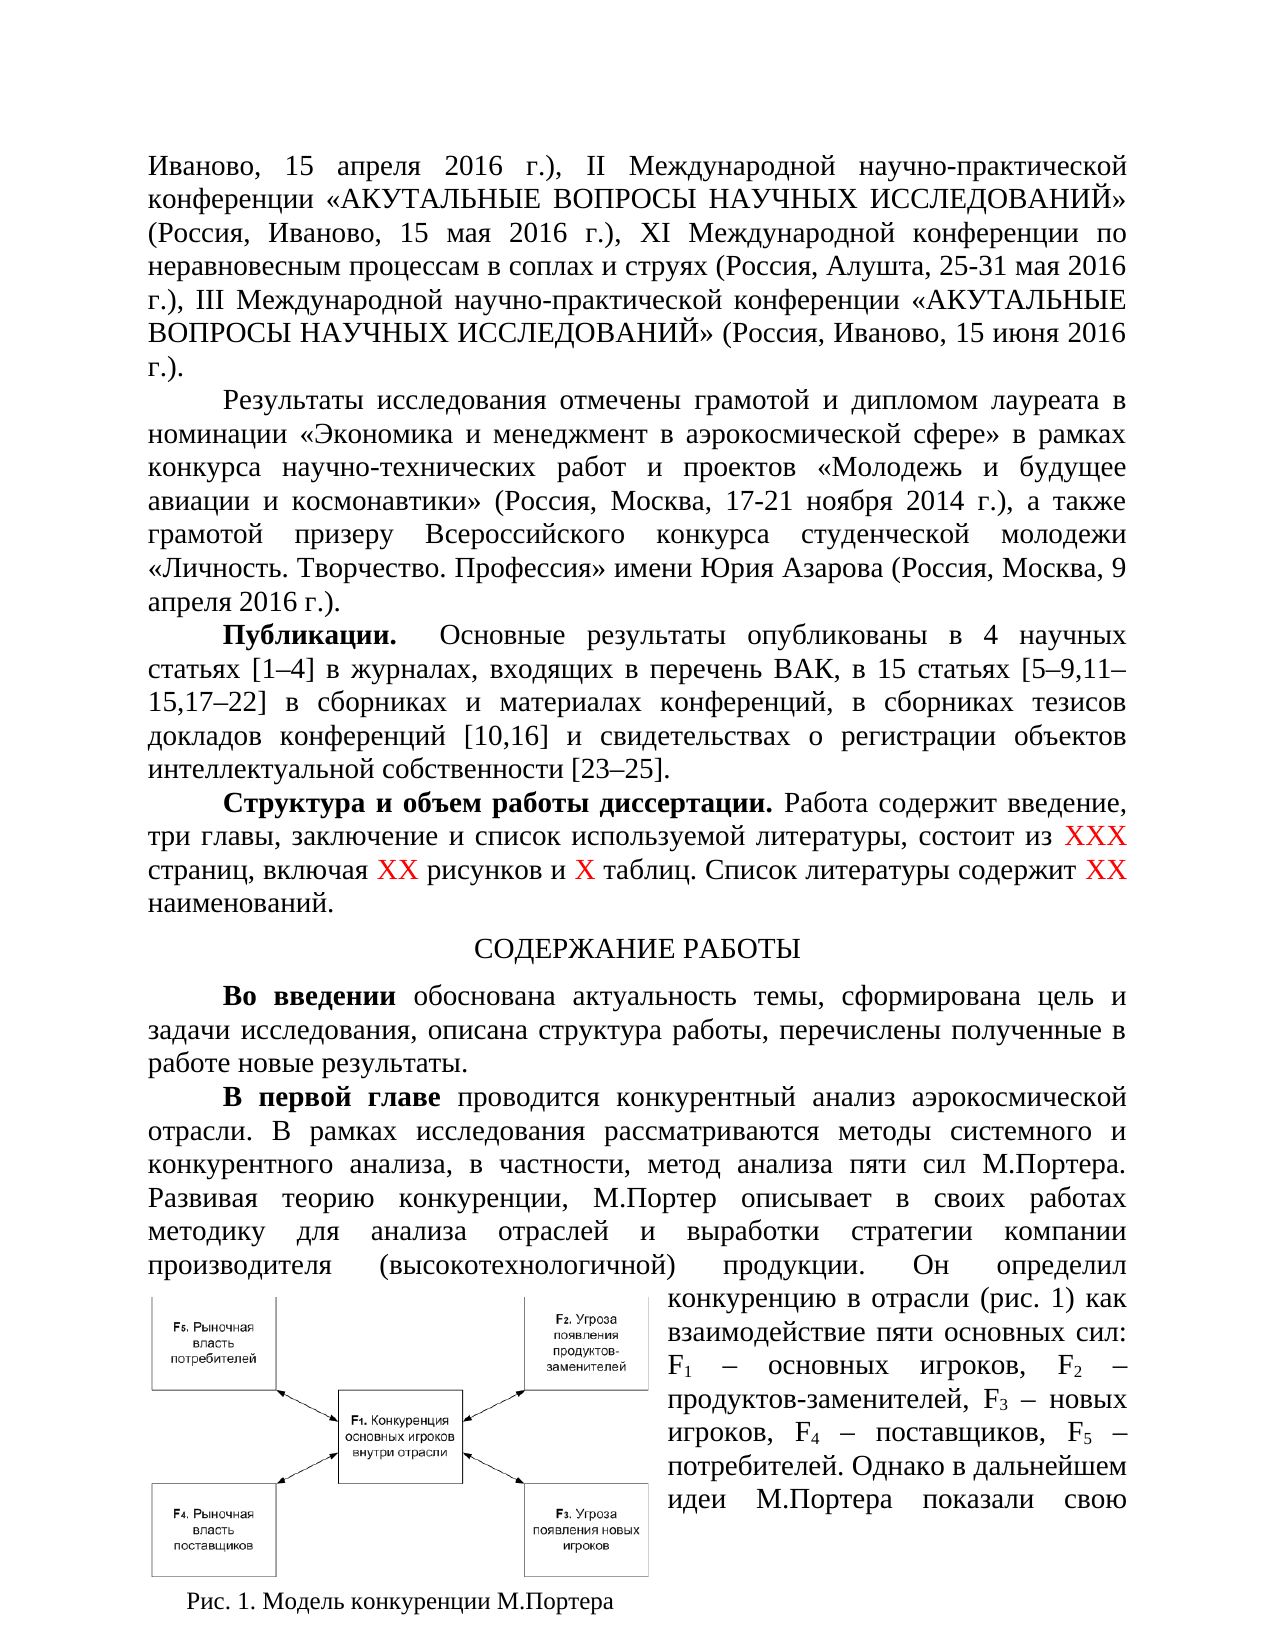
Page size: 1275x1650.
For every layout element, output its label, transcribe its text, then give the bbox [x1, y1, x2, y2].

text Структура и объем работы диссертации. Работа содержит введение, три главы, заключение и список используемой литературы, состоит из ХХХ страниц, включая ХХ рисунков и Х таблиц. Список литературы содержит ХХ наименований. [148, 785, 1127, 919]
picture [151, 1297, 649, 1577]
title Содержание работы [148, 932, 1127, 965]
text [148, 148, 1127, 382]
text Результаты исследования отмечены грамотой и дипломом лауреата в номинации «Экономика и менеджмент в аэрокосмической сфере» в рамках конкурса научно-технических работ и проектов «Молодежь и будущее авиации и космонавтики» (Россия, Москва, 17-21 ноября .), а также грамотой призеру Всероссийского конкурса студенческой молодежи «Личность. Творчество. Профессия» имени Юрия Азарова (Россия, Москва, 9 апреля .). [148, 382, 1127, 617]
text Публикации. Основные результаты опубликованы в 4 научных статьях [1–4] в журналах, входящих в перечень ВАК, в 15 статьях [5–9,11–15,17–22] в сборниках и материалах конференций, в сборниках тезисов докладов конференций [10,16] и свидетельствах о регистрации объектов интеллектуальной собственности [23–25]. [148, 617, 1127, 785]
text Во введении обоснована актуальность темы, сформирована цель и задачи исследования, описана структура работы, перечислены полученные в работе новые результаты. [148, 978, 1127, 1079]
